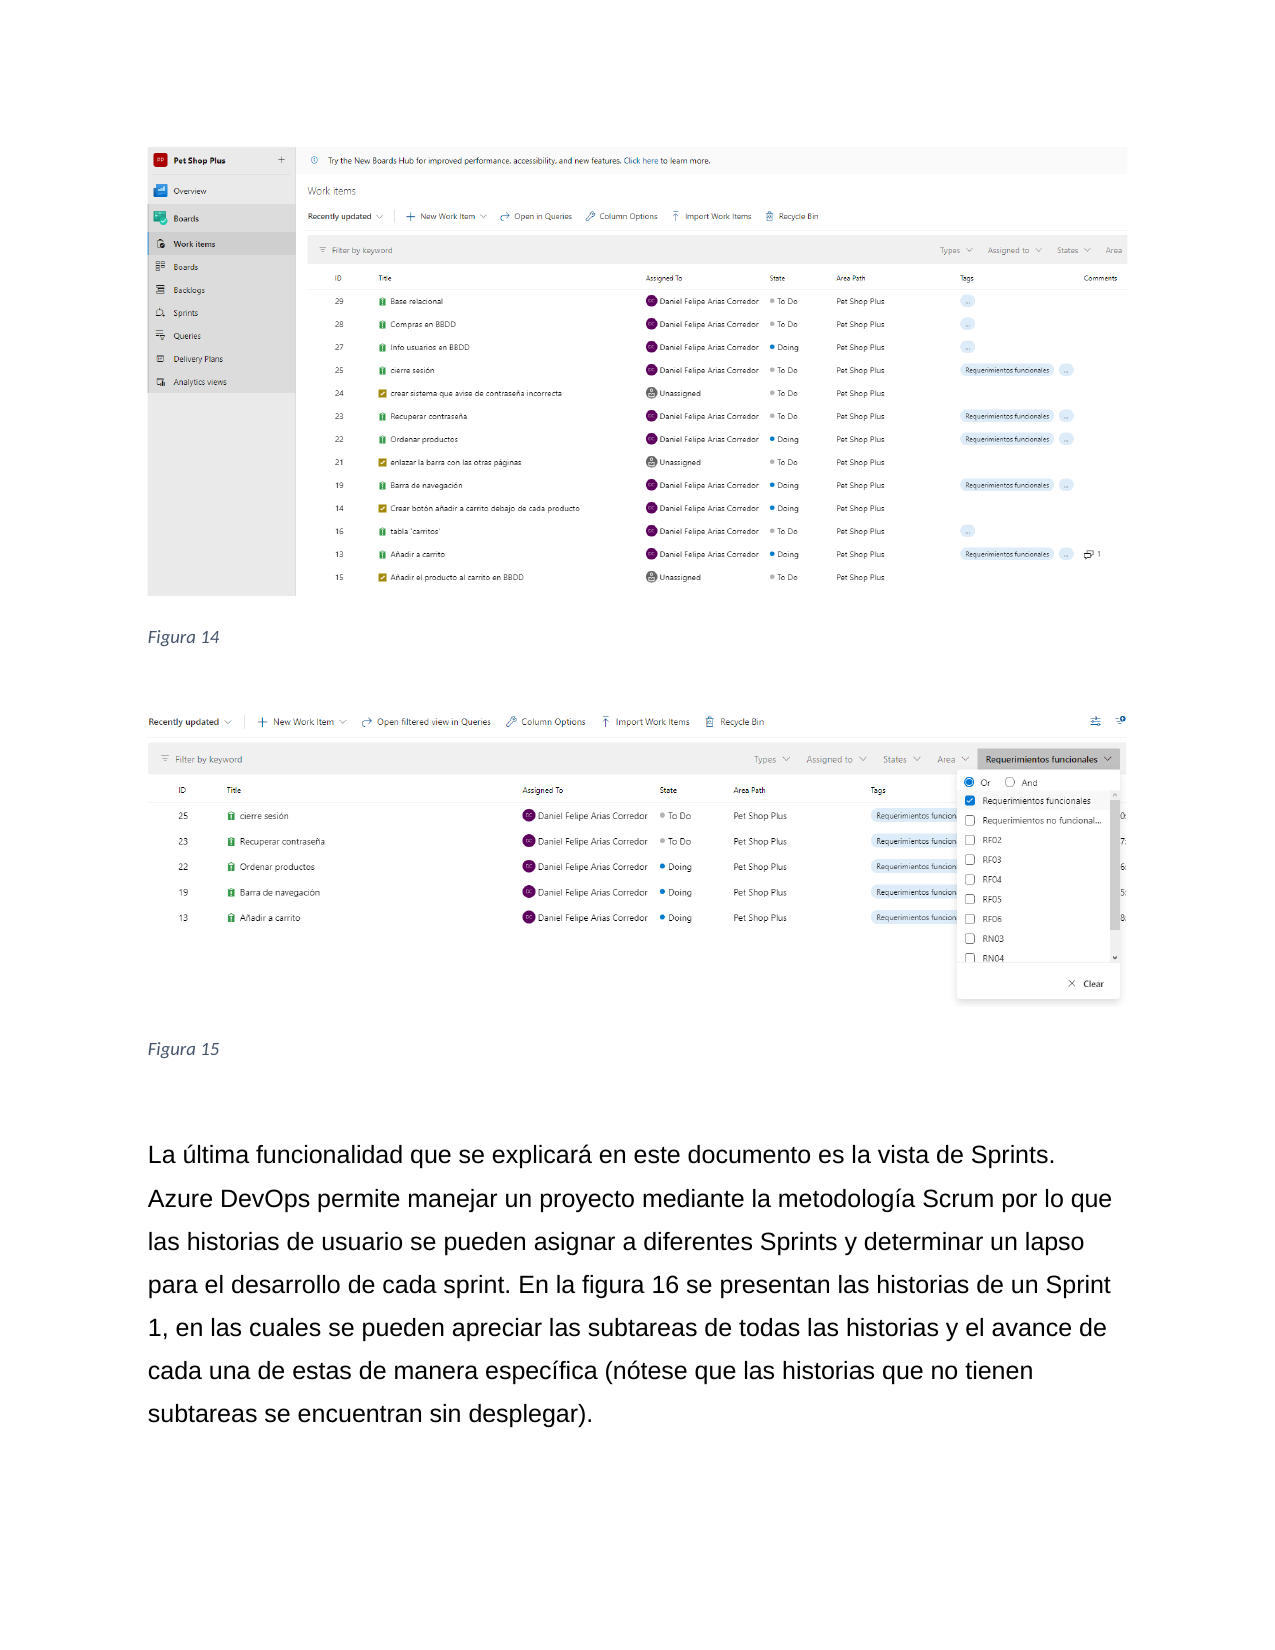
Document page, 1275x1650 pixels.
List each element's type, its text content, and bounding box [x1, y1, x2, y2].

text La última funcionalidad que se explicará en este documento es la vista de Sprints. Azure DevOps permite manejar un proyecto mediante la metodología Scrum por lo que las historias de usuario se pueden asignar a diferentes Sprints y determinar un lapso para el desarrollo de cada sprint. En la figura 16 se presentan las historias de un Sprint 1, en las cuales se pueden apreciar las subtareas de todas las historias y el avance de cada una de estas de manera específica (nótese que las historias que no tienen subtareas se encuentran sin desplegar). [148, 1141, 1127, 1428]
picture [147, 715, 1127, 1007]
picture [147, 147, 1128, 596]
